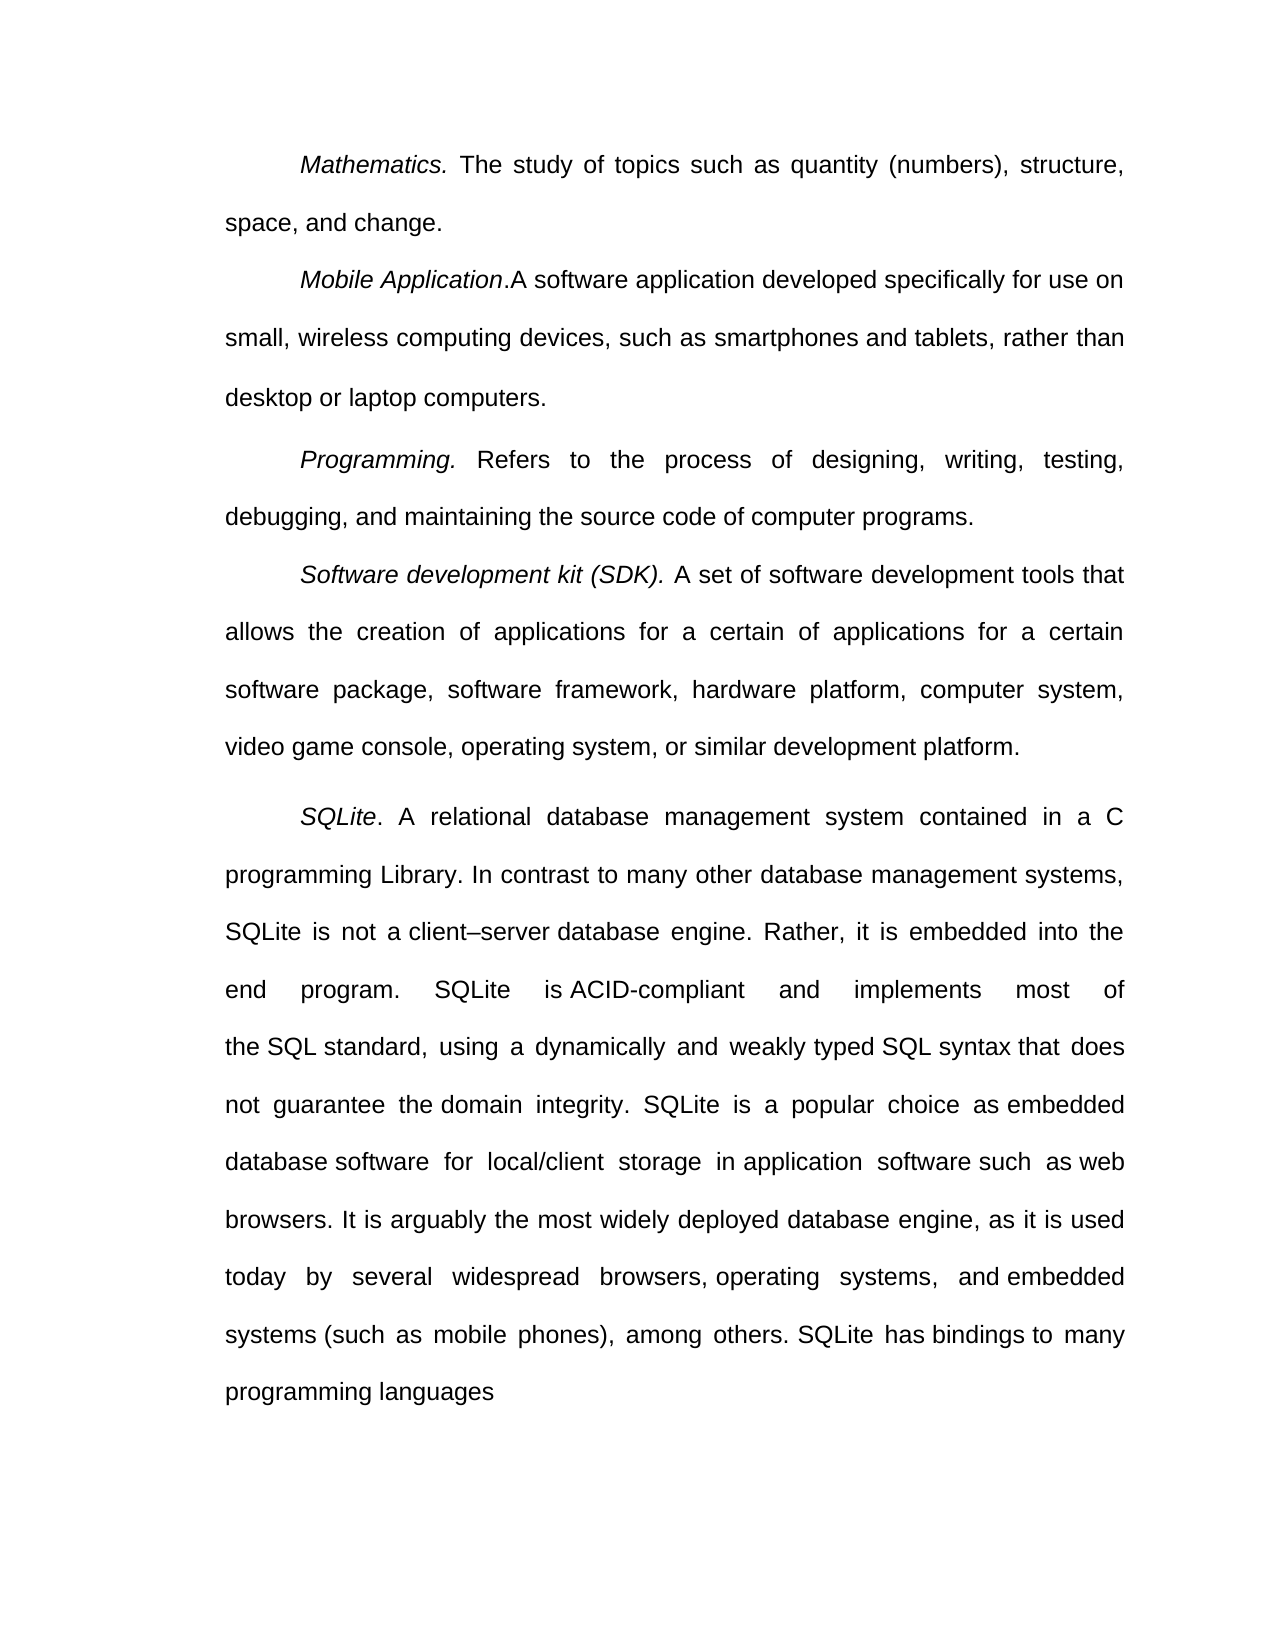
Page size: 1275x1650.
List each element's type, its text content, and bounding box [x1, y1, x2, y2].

text SQLite. A relational database management system contained in a C programming Library. In contrast to many other database management systems, SQLite is not a client–server database engine. Rather, it is embedded into the end program. SQLite is ACID-compliant and implements most of the SQL standard, using a dynamically and weakly typed SQL syntax that does not guarantee the domain integrity. SQLite is a popular choice as embedded database software for local/client storage in application software such as web browsers. It is arguably the most widely deployed database engine, as it is used today by several widespread browsers, operating systems, and embedded systems (such as mobile phones), among others. SQLite has bindings to many programming languages [225, 802, 1125, 1406]
text Mobile Application.A software application developed specifically for use on small, wireless computing devices, such as smartphones and tablets, rather than desktop or laptop computers. [225, 265, 1125, 412]
text Software development kit (SDK). A set of software development tools that allows the creation of applications for a certain of applications for a certain software package, software framework, hardware platform, computer system, video game console, operating system, or similar development platform. [225, 560, 1125, 761]
text Programming. Refers to the process of designing, writing, testing, debugging, and maintaining the source code of computer programs. [225, 445, 1125, 531]
text Mathematics. The study of topics such as quantity (numbers), structure, space, and change. [225, 150, 1125, 236]
